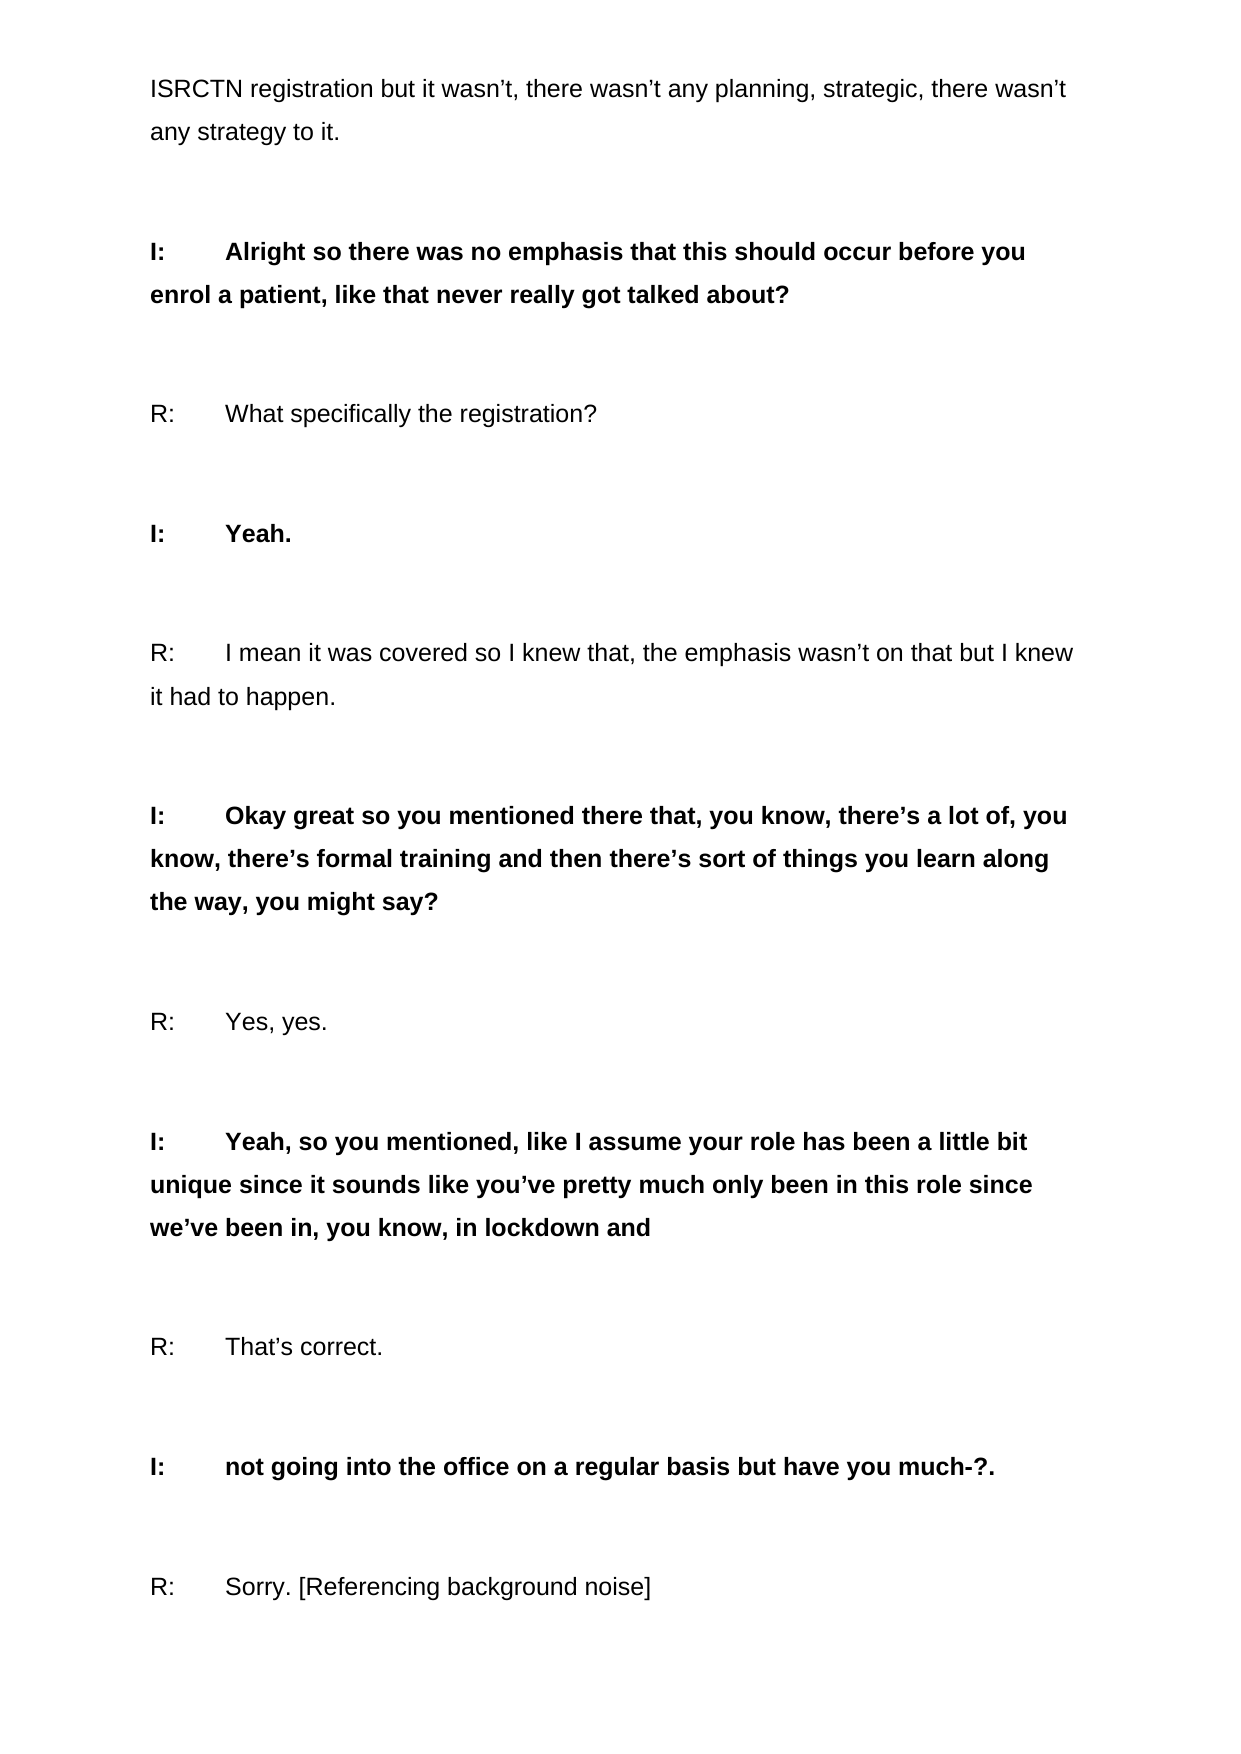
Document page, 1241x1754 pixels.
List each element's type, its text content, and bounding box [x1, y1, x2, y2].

text R: What specifically the registration? [150, 399, 1090, 428]
text I: Alright so there was no emphasis that this should occur before you enrol a patient, like that never really got talked about? [150, 236, 1090, 308]
text R: Sorry. [Referencing background noise] [150, 1571, 1090, 1600]
text I: Okay great so you mentioned there that, you know, there’s a lot of, you know, there’s formal training and then there’s sort of things you learn along the way, you might say? [150, 801, 1090, 916]
text R: That’s correct. [150, 1332, 1090, 1361]
text I: Yeah, so you mentioned, like I assume your role has been a little bit unique since it sounds like you’ve pretty much only been in this role since we’ve been in, you know, in lockdown and [150, 1126, 1090, 1241]
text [150, 74, 1090, 146]
text R: Yes, yes. [150, 1007, 1090, 1036]
text I: Yeah. [150, 519, 1090, 547]
text I: not going into the office on a regular basis but have you much-?. [150, 1452, 1090, 1481]
text R: I mean it was covered so I knew that, the emphasis wasn’t on that but I knew it had to happen. [150, 638, 1090, 710]
